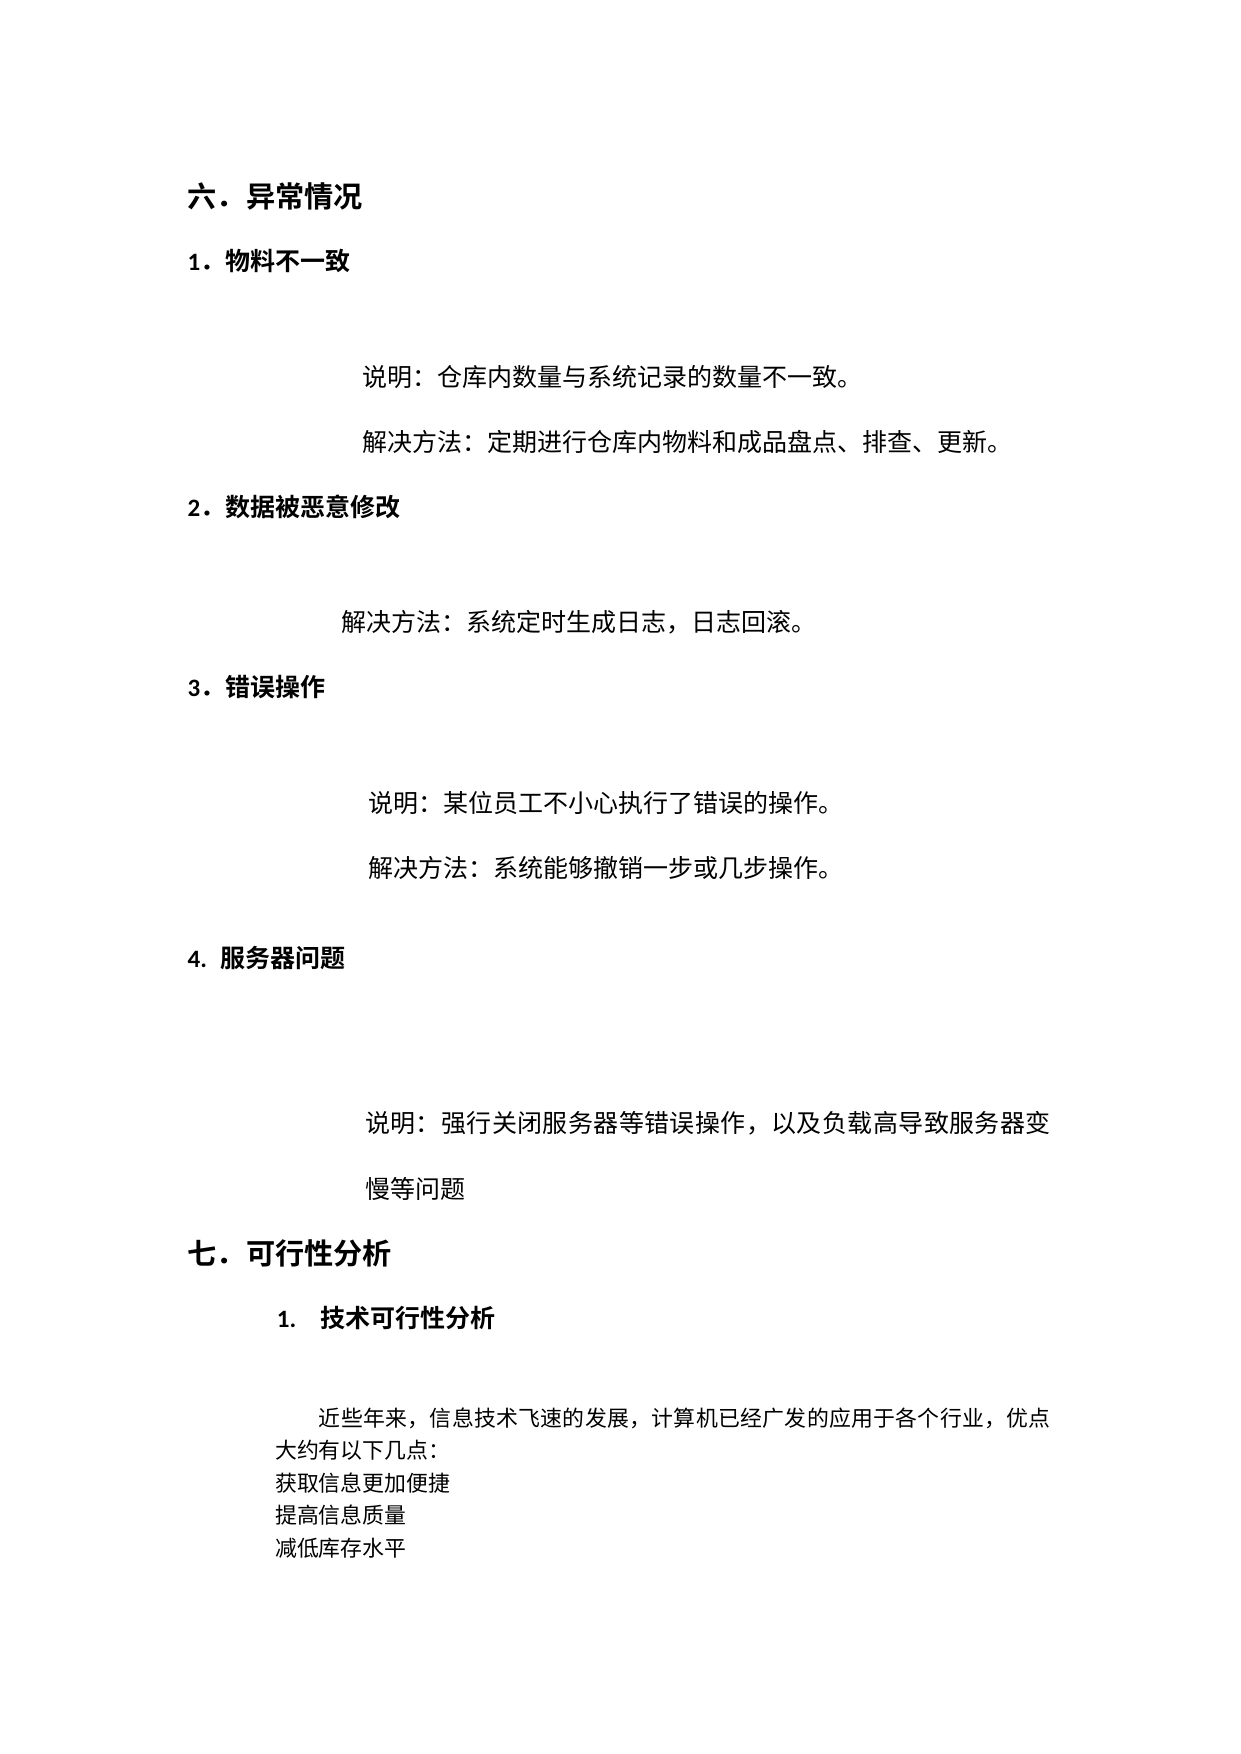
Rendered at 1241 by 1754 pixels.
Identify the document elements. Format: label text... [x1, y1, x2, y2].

text 解决方法：系统能够撤销一步或几步操作。 [319, 834, 1053, 899]
text 说明：强行关闭服务器等错误操作，以及负载高导致服务器变慢等问题 [365, 1089, 1053, 1219]
subtitle 服务器问题 [187, 899, 1053, 997]
text 解决方法：系统定时生成日志，日志回滚。 [319, 588, 1053, 653]
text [275, 1400, 1053, 1563]
list 解决方法：定期进行仓库内物料和成品盘点、排查、更新。 [362, 408, 1053, 473]
subtitle 2．数据被恶意修改 [187, 473, 1053, 538]
subtitle 1．物料不一致 [187, 227, 1053, 292]
list 异常情况 [187, 162, 1053, 227]
list 说明：仓库内数量与系统记录的数量不一致。 [362, 343, 1053, 408]
subtitle 技术可行性分析 [277, 1284, 1053, 1349]
text 说明：某位员工不小心执行了错误的操作。 [319, 769, 1053, 834]
list 可行性分析 [187, 1219, 1053, 1284]
subtitle 3．错误操作 [187, 653, 1053, 718]
